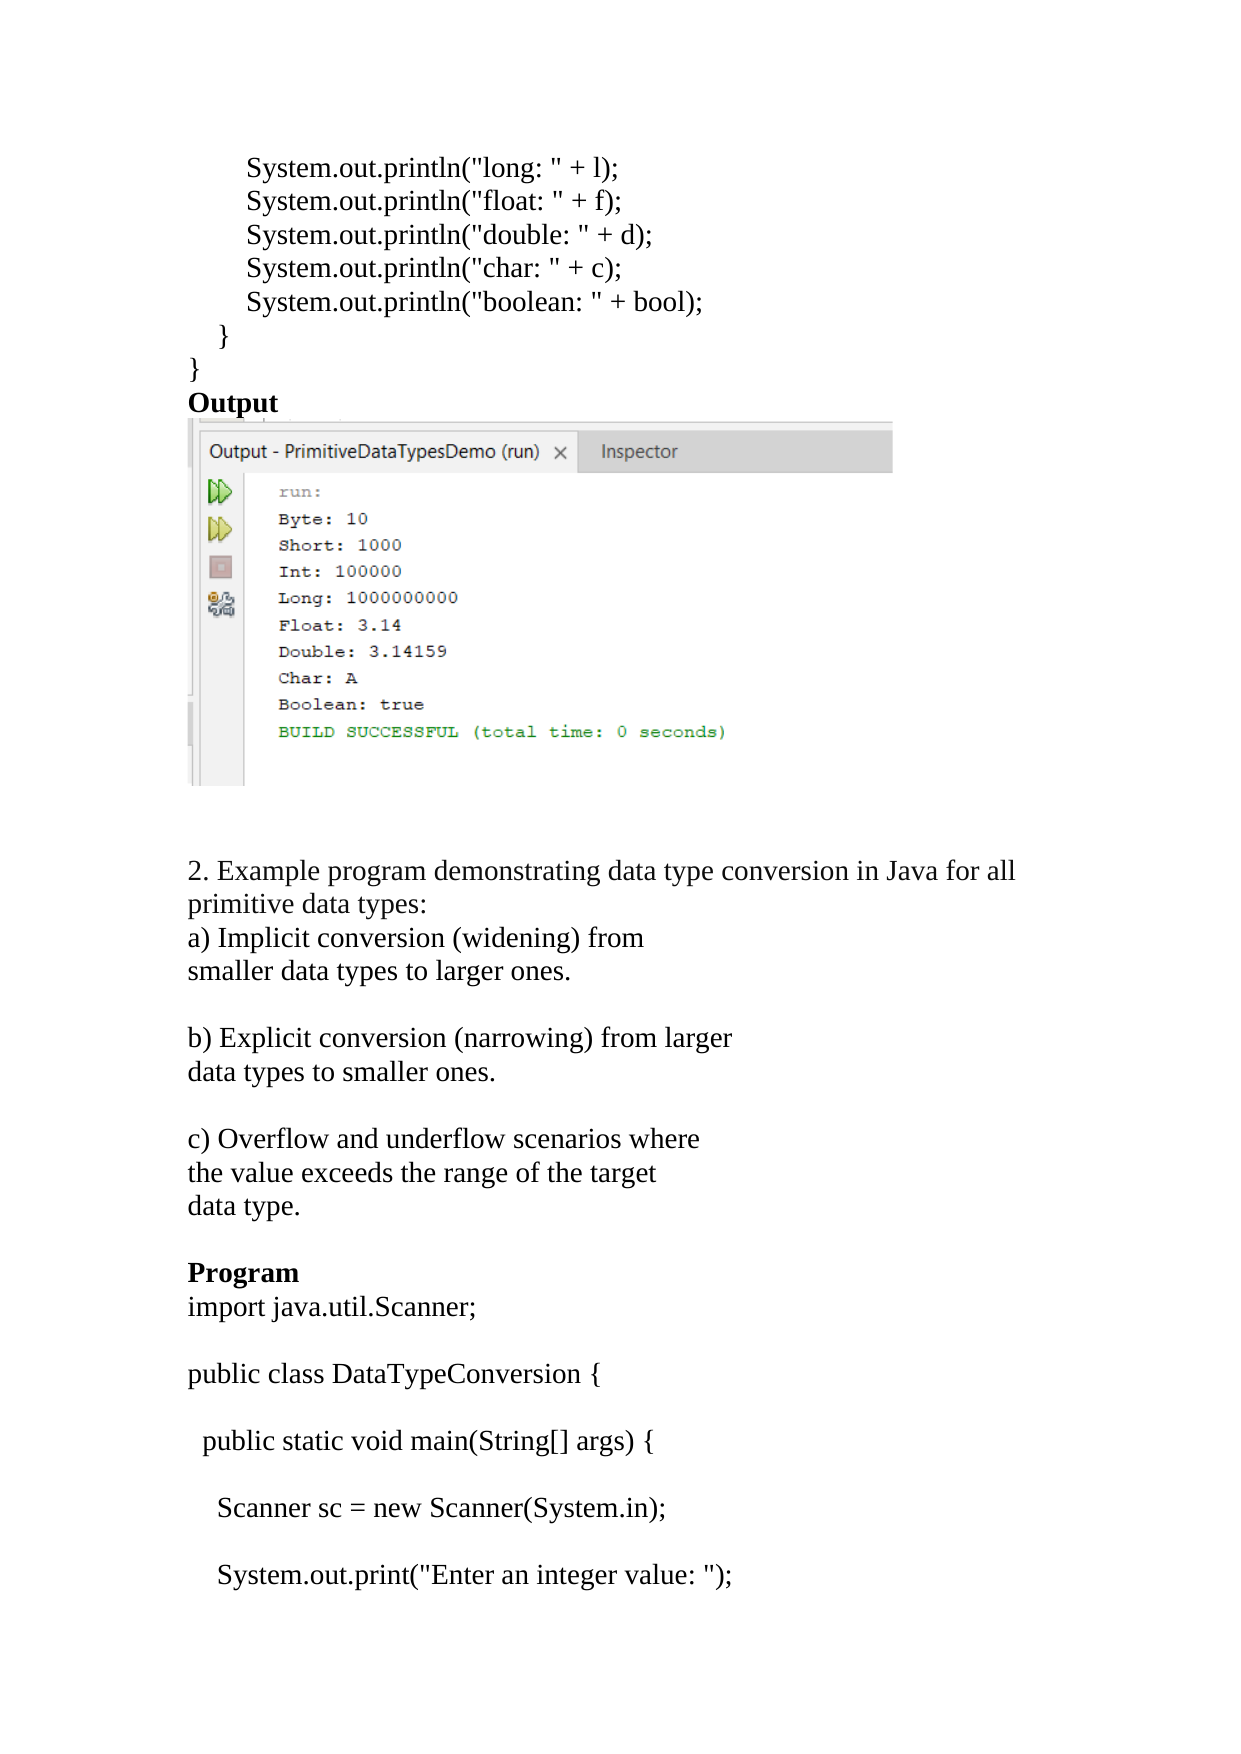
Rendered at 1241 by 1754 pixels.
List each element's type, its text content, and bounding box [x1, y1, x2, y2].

text data type. [187, 1188, 1053, 1222]
text System.out.print("Enter an integer value: "); [187, 1557, 1053, 1591]
text System.out.println("boolean: " + bool); [187, 284, 1053, 318]
text smaller data types to larger ones. [187, 953, 1053, 987]
text the value exceeds the range of the target [187, 1155, 1053, 1188]
text Program [187, 1255, 1053, 1289]
picture [187, 418, 893, 786]
text import java.util.Scanner; [187, 1289, 1053, 1322]
text System.out.println("char: " + c); [187, 251, 1053, 284]
text data types to smaller ones. [187, 1054, 1053, 1088]
text Output [187, 385, 1053, 418]
text c) Overflow and underflow scenarios where [187, 1121, 1053, 1155]
text 2. Example program demonstrating data type conversion in Java for all primitive data types: [187, 853, 1053, 920]
text System.out.println("float: " + f); [187, 183, 1053, 217]
text a) Implicit conversion (widening) from [187, 920, 1053, 953]
text b) Explicit conversion (narrowing) from larger [187, 1021, 1053, 1054]
text } [187, 318, 1053, 351]
text System.out.println("double: " + d); [187, 217, 1053, 251]
text Scanner sc = new Scanner(System.in); [187, 1490, 1053, 1524]
text public class DataTypeConversion { [187, 1356, 1053, 1389]
text System.out.println("long: " + l); [187, 150, 1053, 183]
text public static void main(String[] args) { [187, 1423, 1053, 1457]
text } [187, 351, 1053, 385]
